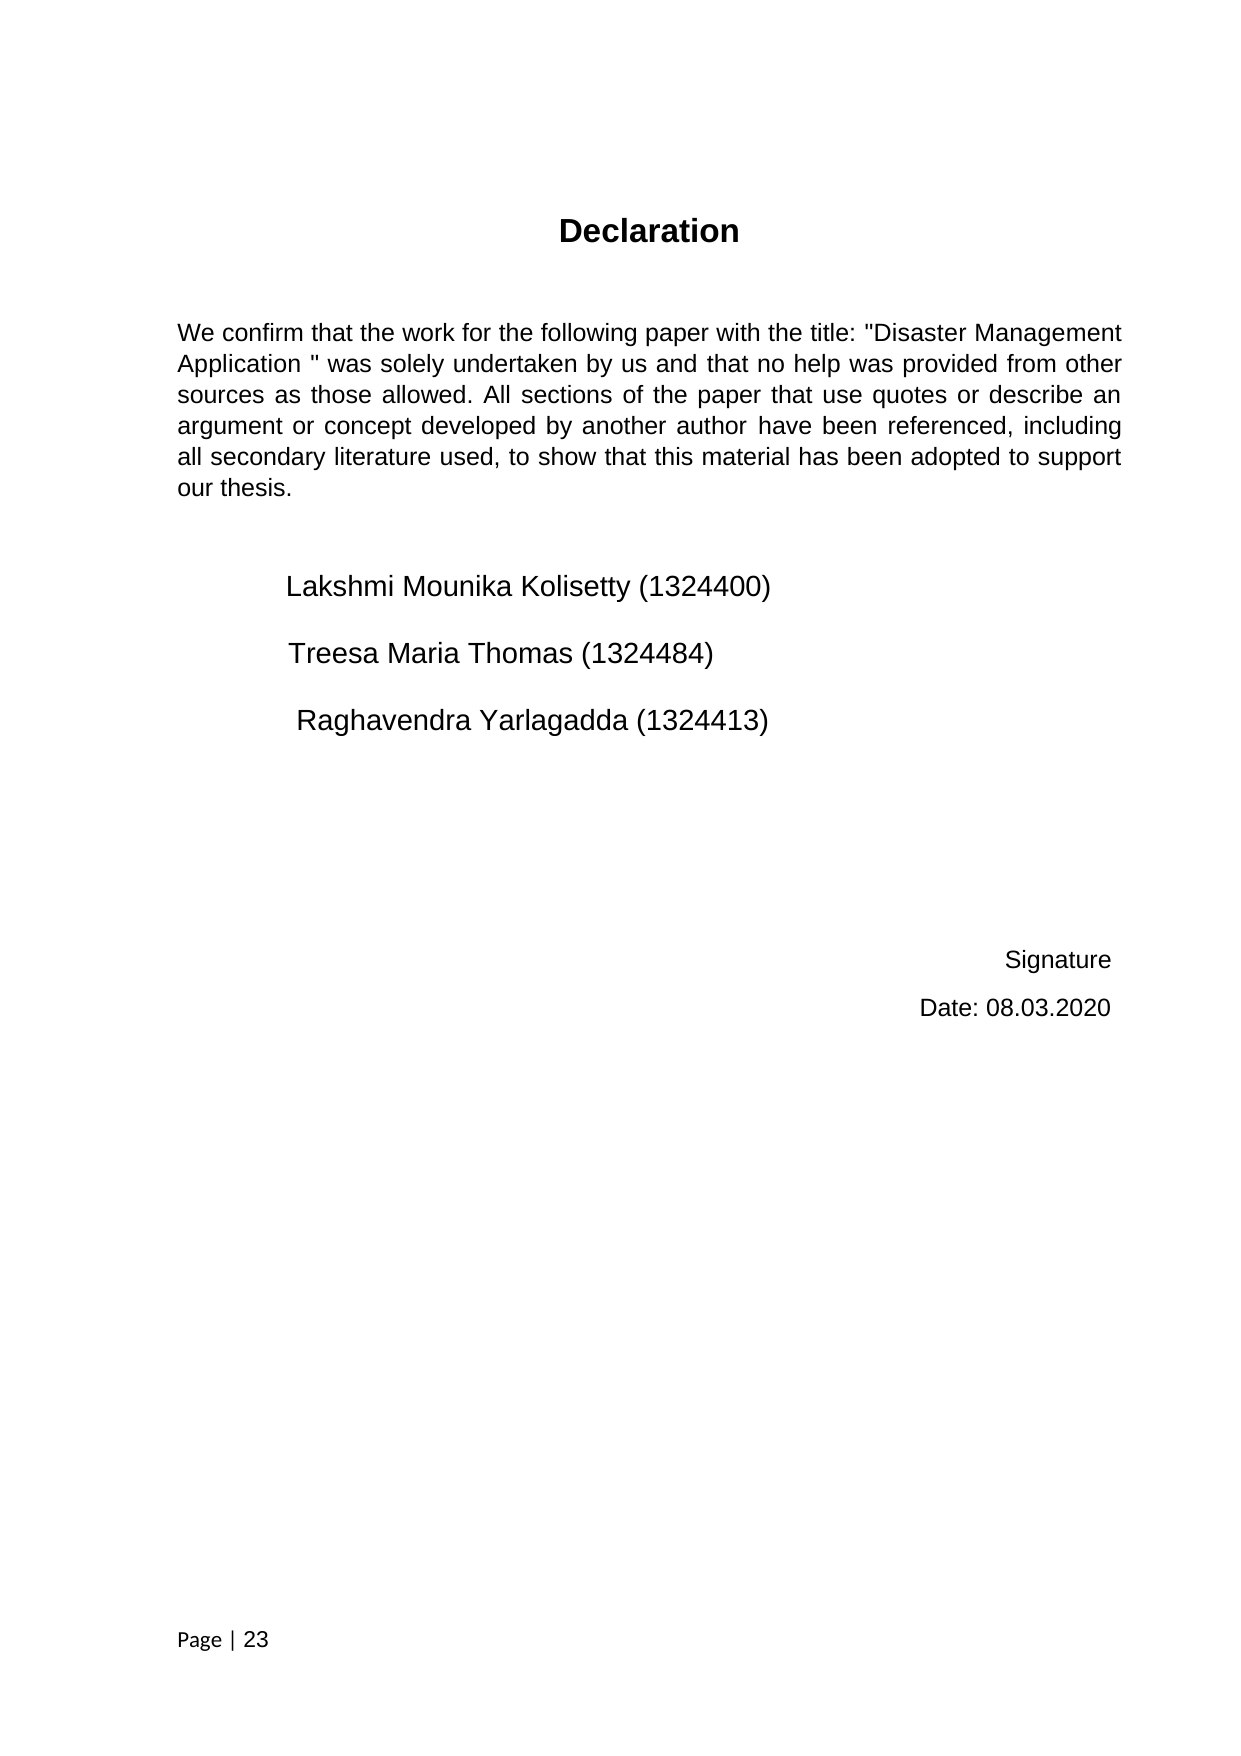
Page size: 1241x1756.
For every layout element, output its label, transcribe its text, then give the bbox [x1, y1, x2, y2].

text Raghavendra Yarlagadda (1324413) [164, 703, 893, 736]
subtitle Declaration [164, 211, 1111, 249]
text Date: 08.03.2020 [262, 992, 1111, 1021]
text We confirm that the work for the following paper with the title: "Disaster Management Application " was solely undertaken by us and that no help was provided from other sources as those allowed. All sections of the paper that use quotes or describe an argument or concept developed by another author have been referenced, including all secondary literature used, to show that this material has been adopted to support our thesis. [177, 318, 1122, 502]
text Treesa Maria Thomas (1324484) [164, 636, 893, 669]
text Signature [187, 945, 1111, 974]
text Lakshmi Mounika Kolisetty (1324400) [164, 568, 893, 602]
